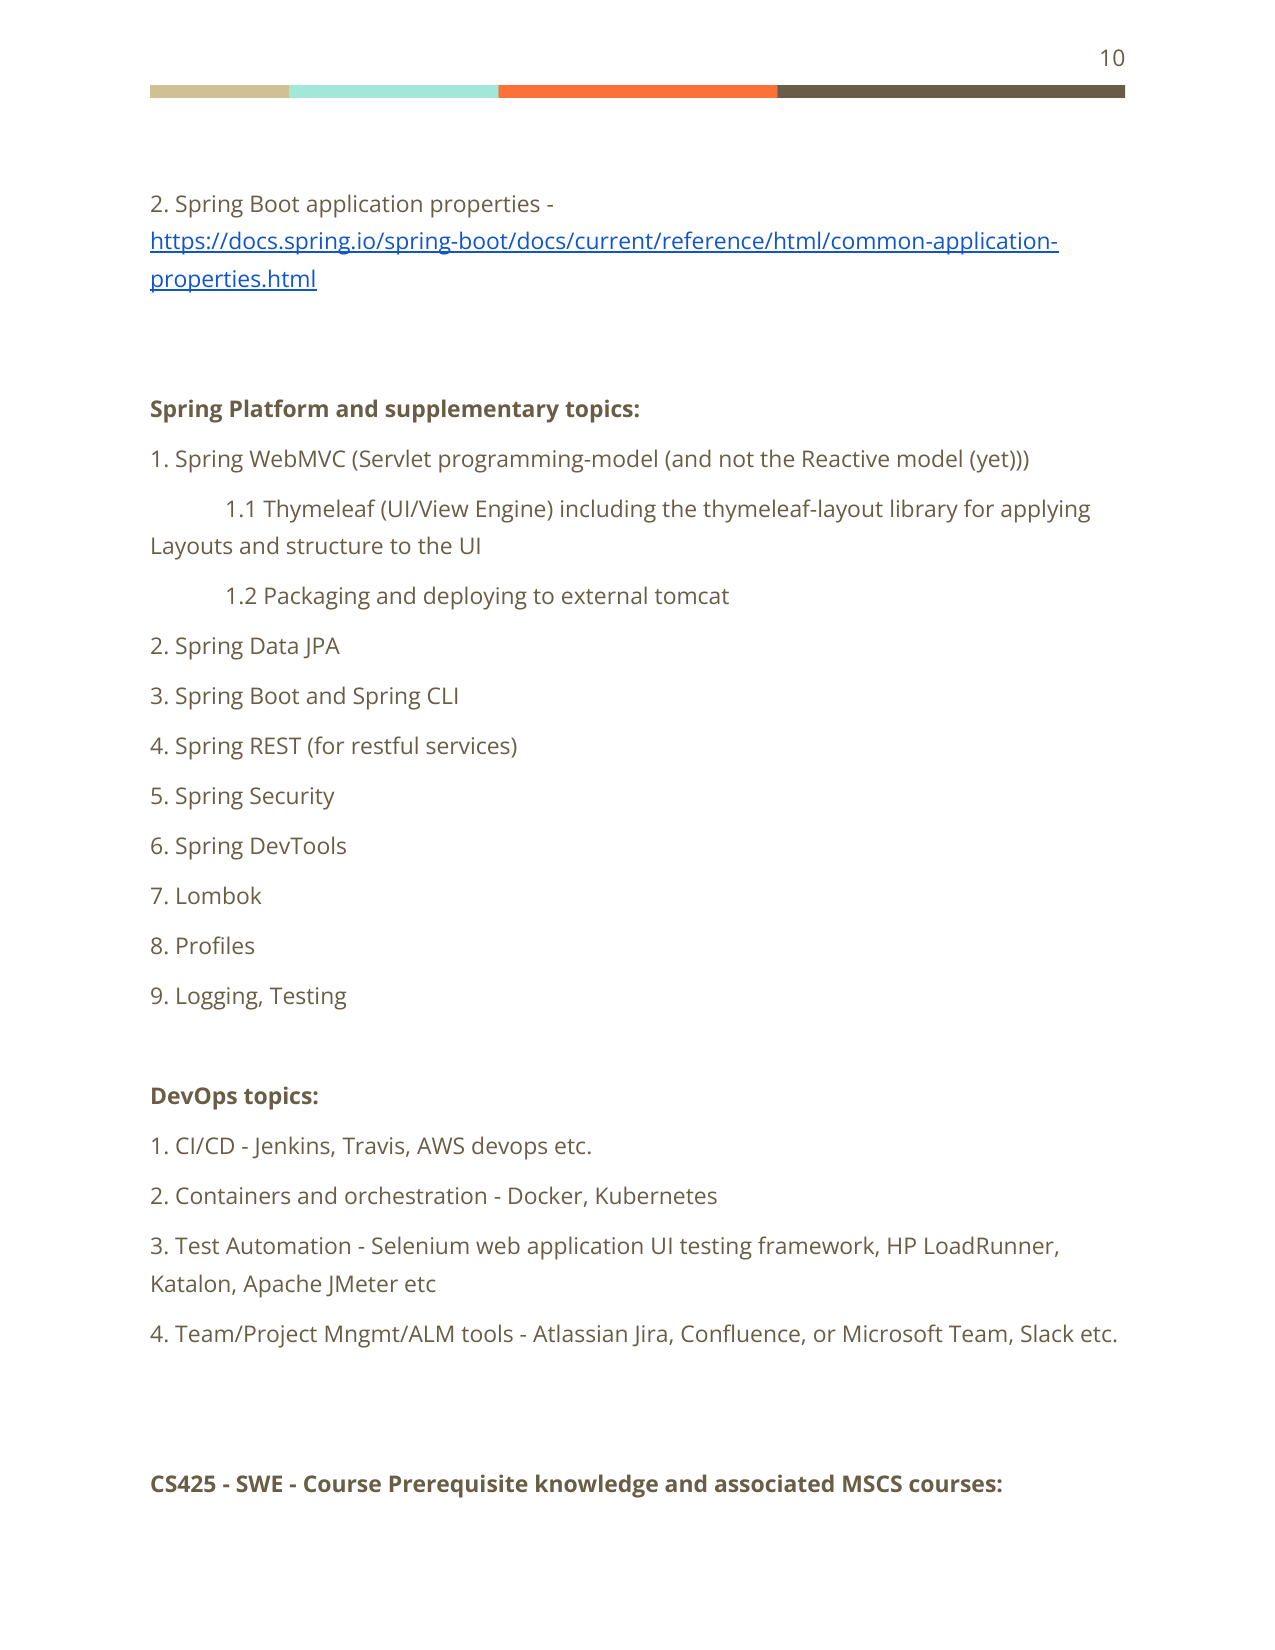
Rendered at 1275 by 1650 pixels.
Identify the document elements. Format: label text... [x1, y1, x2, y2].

text 1. Spring WebMVC (Servlet programming-model (and not the Reactive model (yet))) [150, 443, 1125, 474]
text 1.1 Thymeleaf (UI/View Engine) including the thymeleaf-layout library for applying Layouts and structure to the UI [150, 493, 1125, 561]
text 4. Spring REST (for restful services) [150, 730, 1125, 761]
text DevOps topics: [150, 1080, 1125, 1111]
text 4. Team/Project Mngmt/ALM tools - Atlassian Jira, Confluence, or Microsoft Team, Slack etc. [150, 1318, 1125, 1349]
text CS425 - SWE - Course Prerequisite knowledge and associated MSCS courses: [150, 1468, 1125, 1499]
text 3. Test Automation - Selenium web application UI testing framework, HP LoadRunner, Katalon, Apache JMeter etc [150, 1230, 1125, 1299]
text 9. Logging, Testing [150, 980, 1125, 1011]
text 5. Spring Security [150, 780, 1125, 811]
text 2. Containers and orchestration - Docker, Kubernetes [150, 1180, 1125, 1211]
text 6. Spring DevTools [150, 830, 1125, 861]
text 1. CI/CD - Jenkins, Travis, AWS devops etc. [150, 1130, 1125, 1161]
text 2. Spring Boot application properties - https://docs.spring.io/spring-boot/docs/current/reference/html/common-application-properties.html [150, 187, 1125, 294]
text 2. Spring Data JPA [150, 630, 1125, 661]
text Spring Platform and supplementary topics: [150, 393, 1125, 424]
text 3. Spring Boot and Spring CLI [150, 680, 1125, 711]
picture [150, 85, 1125, 98]
text 1.2 Packaging and deploying to external tomcat [150, 580, 1125, 611]
text 8. Profiles [150, 930, 1125, 961]
text 7. Lombok [150, 880, 1125, 911]
